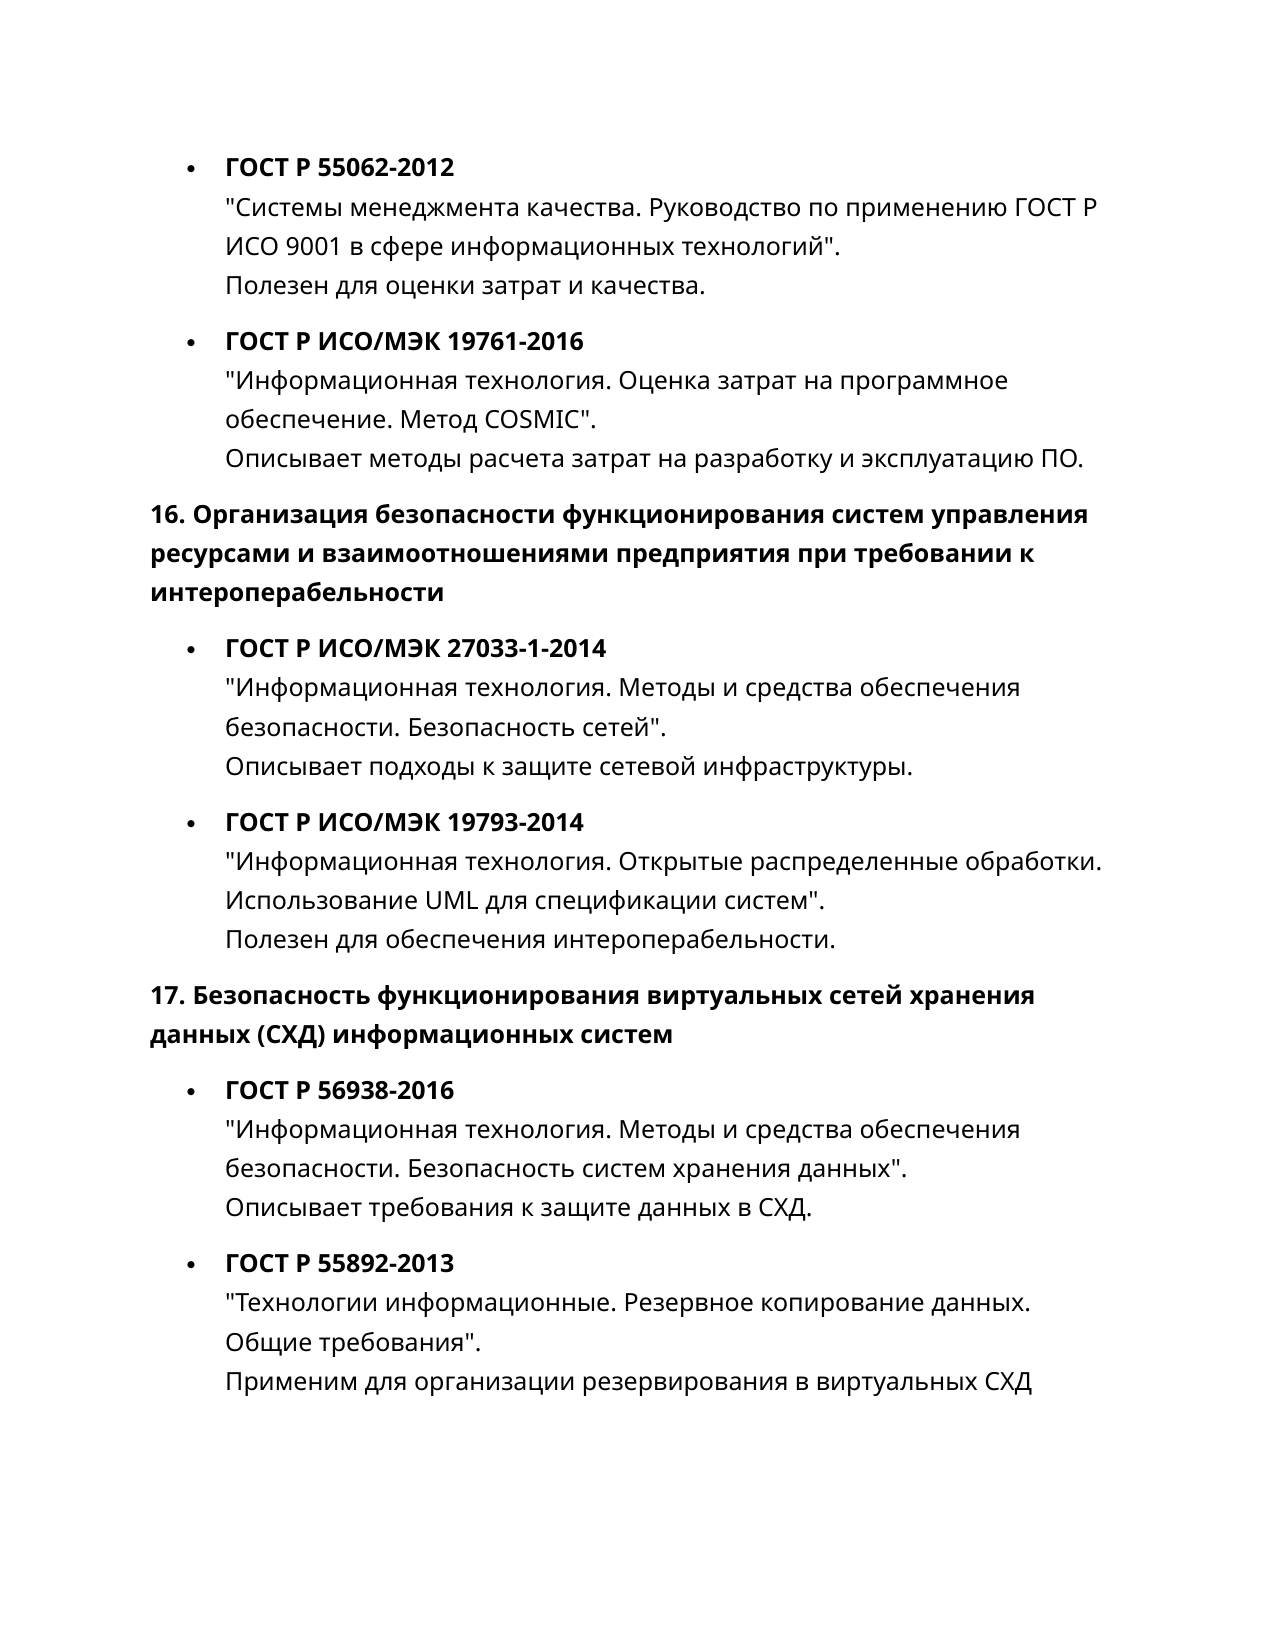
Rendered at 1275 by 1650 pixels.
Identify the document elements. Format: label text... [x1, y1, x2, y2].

list ГОСТ Р ИСО/МЭК 19793-2014 "Информационная технология. Открытые распределенные обработки. Использование UML для спецификации систем". Полезен для обеспечения интероперабельности. [187, 804, 1125, 956]
list ГОСТ Р 55062-2012 "Системы менеджмента качества. Руководство по применению ГОСТ Р ИСО 9001 в сфере информационных технологий". Полезен для оценки затрат и качества. [187, 150, 1125, 302]
list ГОСТ Р ИСО/МЭК 19761-2016 "Информационная технология. Оценка затрат на программное обеспечение. Метод COSMIC". Описывает методы расчета затрат на разработку и эксплуатацию ПО. [187, 323, 1125, 475]
text 16. Организация безопасности функционирования систем управления ресурсами и взаимоотношениями предприятия при требовании к интероперабельности [150, 497, 1125, 609]
list ГОСТ Р 56938-2016 "Информационная технология. Методы и средства обеспечения безопасности. Безопасность систем хранения данных". Описывает требования к защите данных в СХД. [187, 1072, 1125, 1224]
list ГОСТ Р 55892-2013 "Технологии информационные. Резервное копирование данных. Общие требования". Применим для организации резервирования в виртуальных СХД [187, 1246, 1125, 1397]
text 17. Безопасность функционирования виртуальных сетей хранения данных (СХД) информационных систем [150, 977, 1125, 1051]
list ГОСТ Р ИСО/МЭК 27033-1-2014 "Информационная технология. Методы и средства обеспечения безопасности. Безопасность сетей". Описывает подходы к защите сетевой инфраструктуры. [187, 631, 1125, 782]
